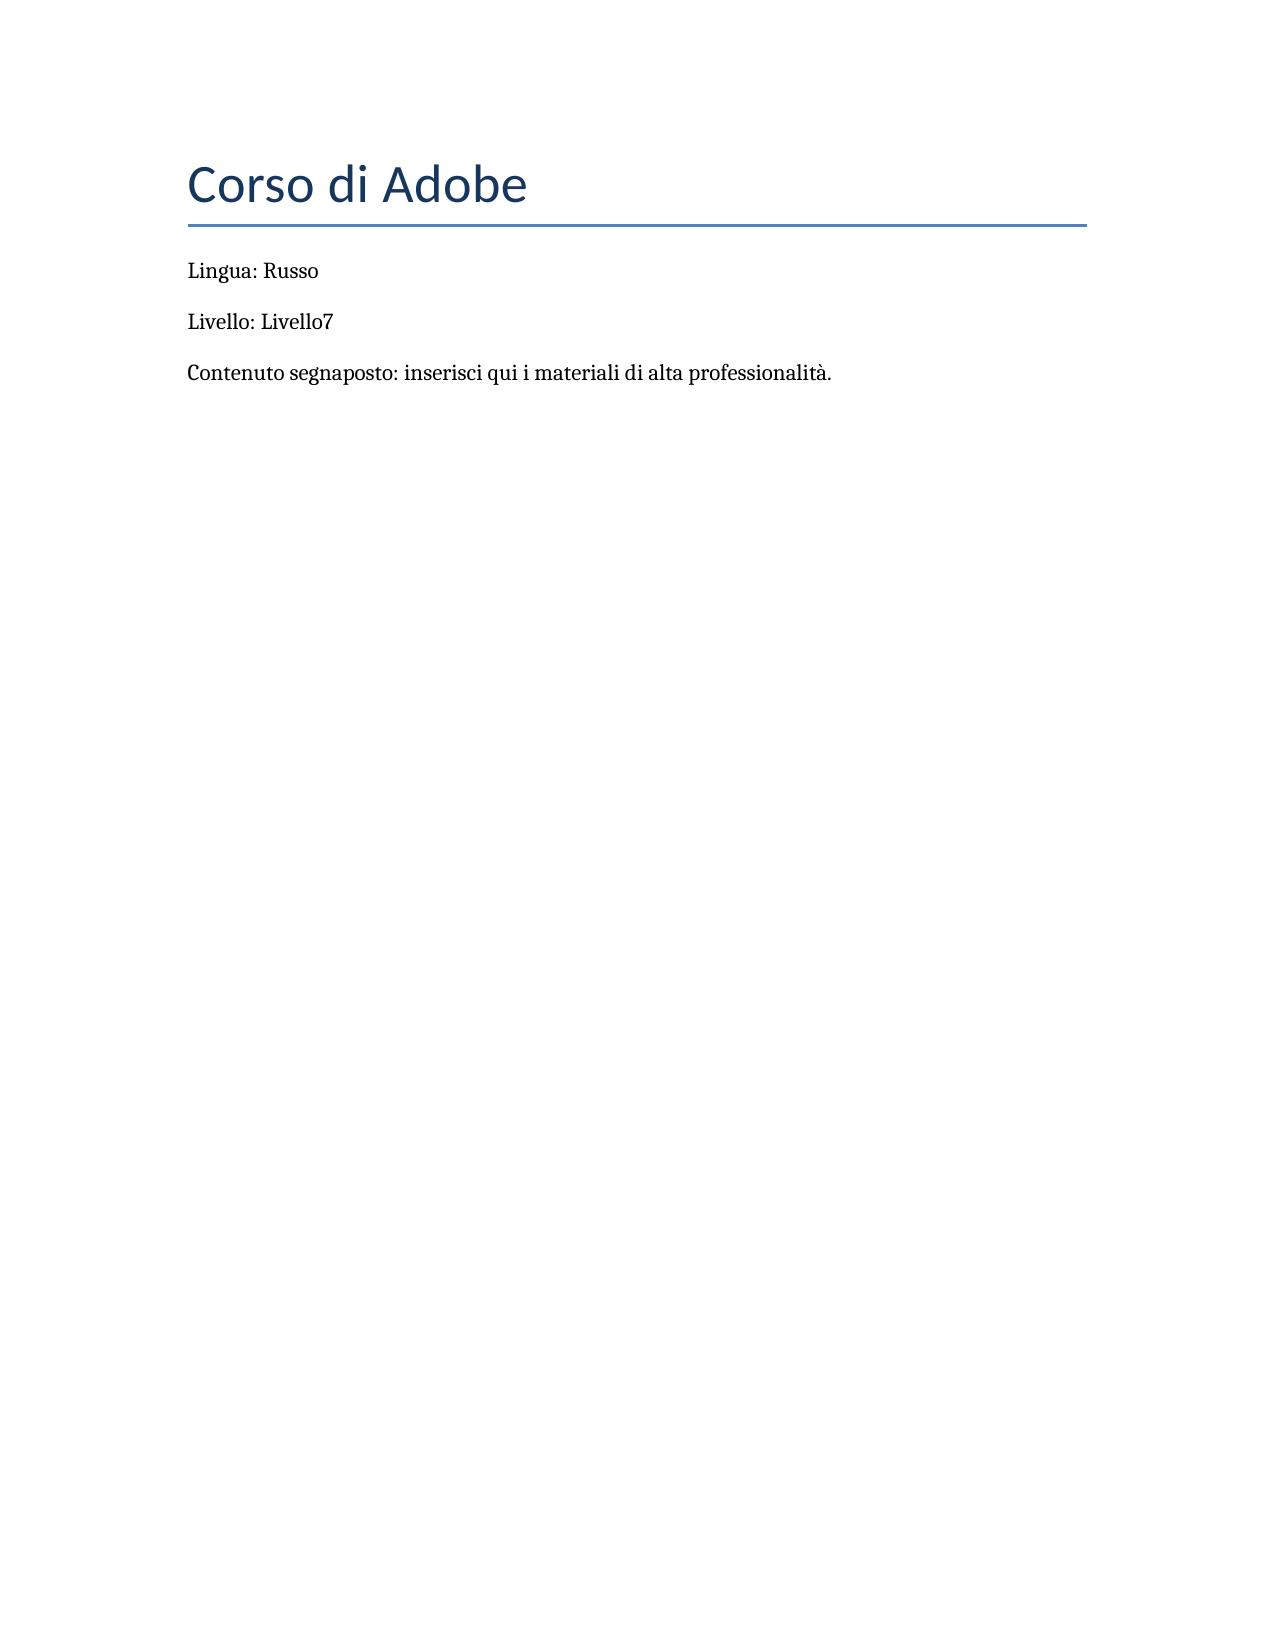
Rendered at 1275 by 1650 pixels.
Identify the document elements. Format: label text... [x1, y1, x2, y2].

title Corso di Adobe [187, 150, 1087, 227]
text Lingua: Russo [187, 258, 1087, 284]
text Livello: Livello7 [187, 309, 1087, 335]
text Contenuto segnaposto: inserisci qui i materiali di alta professionalità. [187, 360, 1087, 386]
